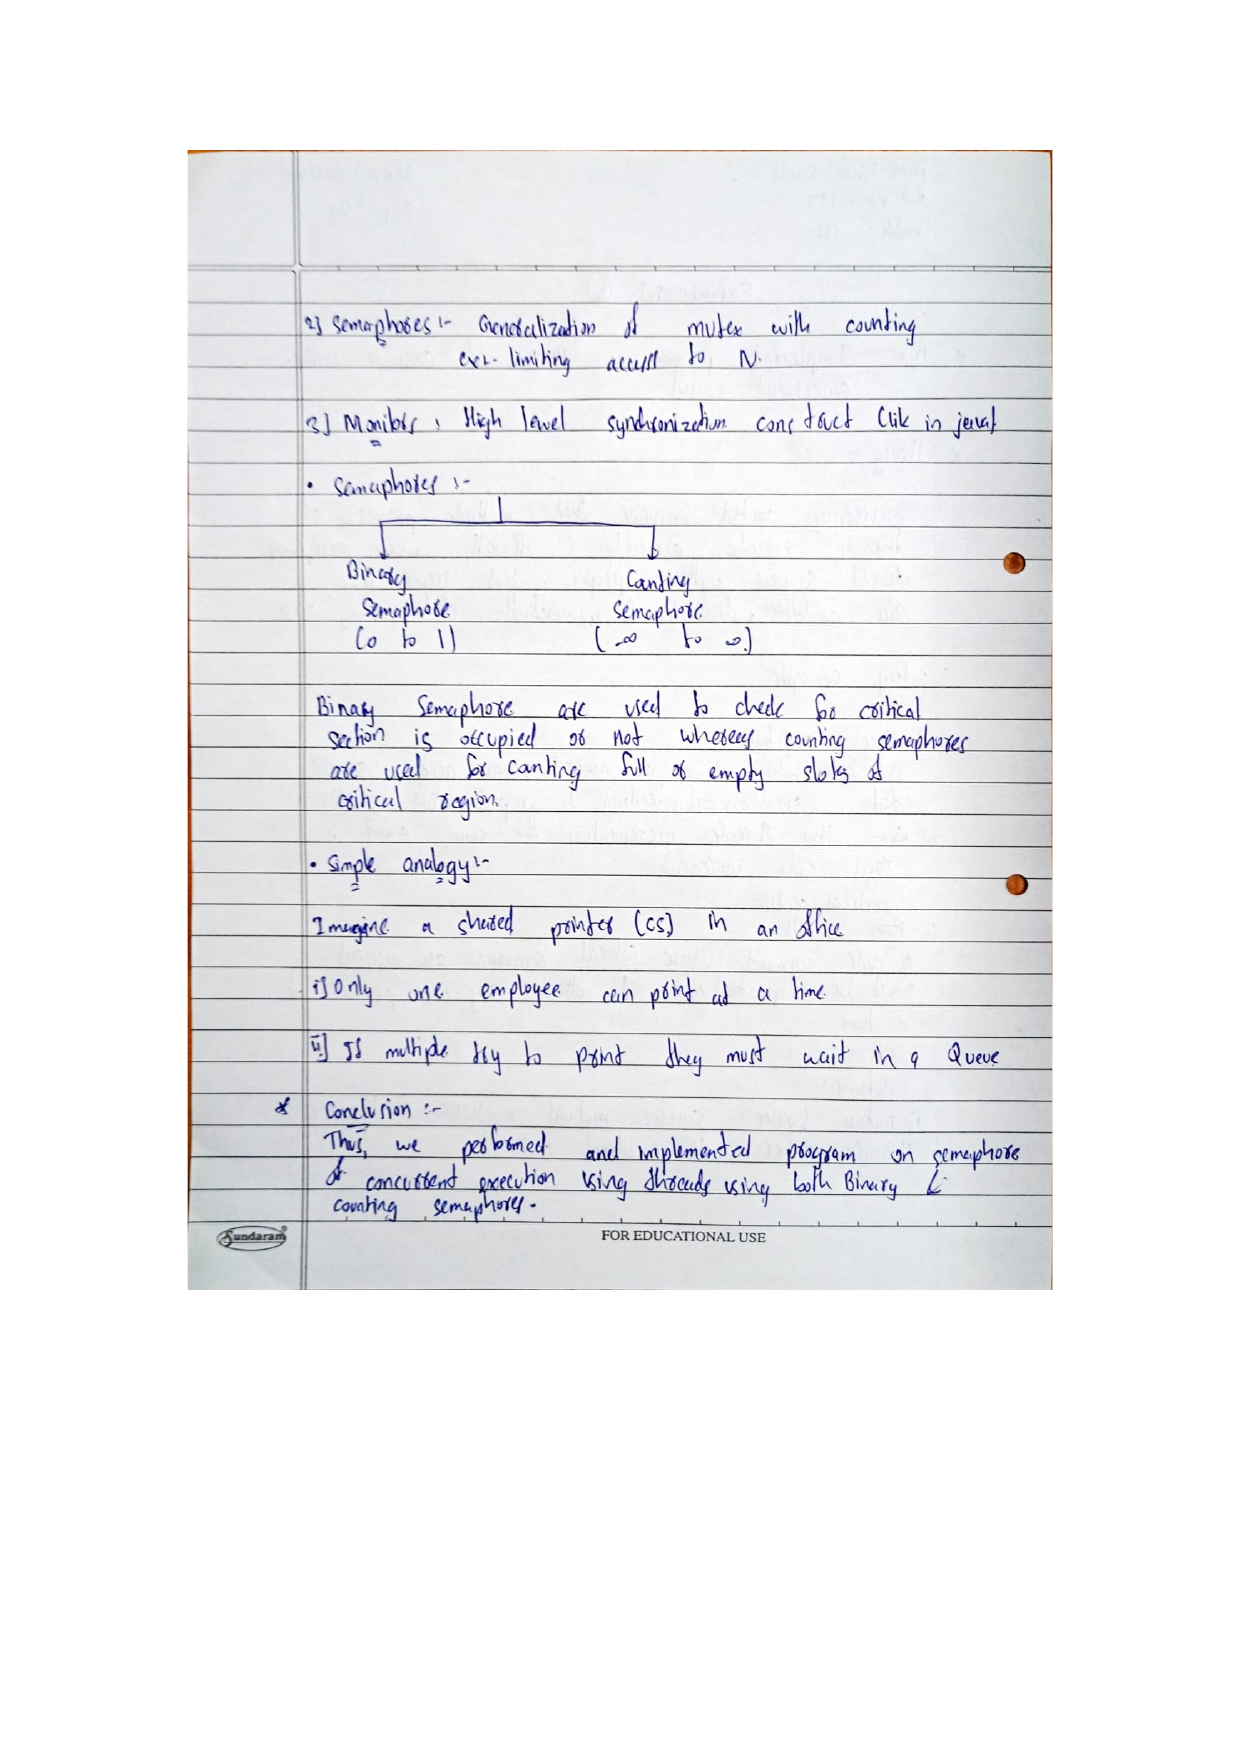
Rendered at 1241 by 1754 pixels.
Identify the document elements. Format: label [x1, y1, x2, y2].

picture [187, 150, 1053, 1290]
